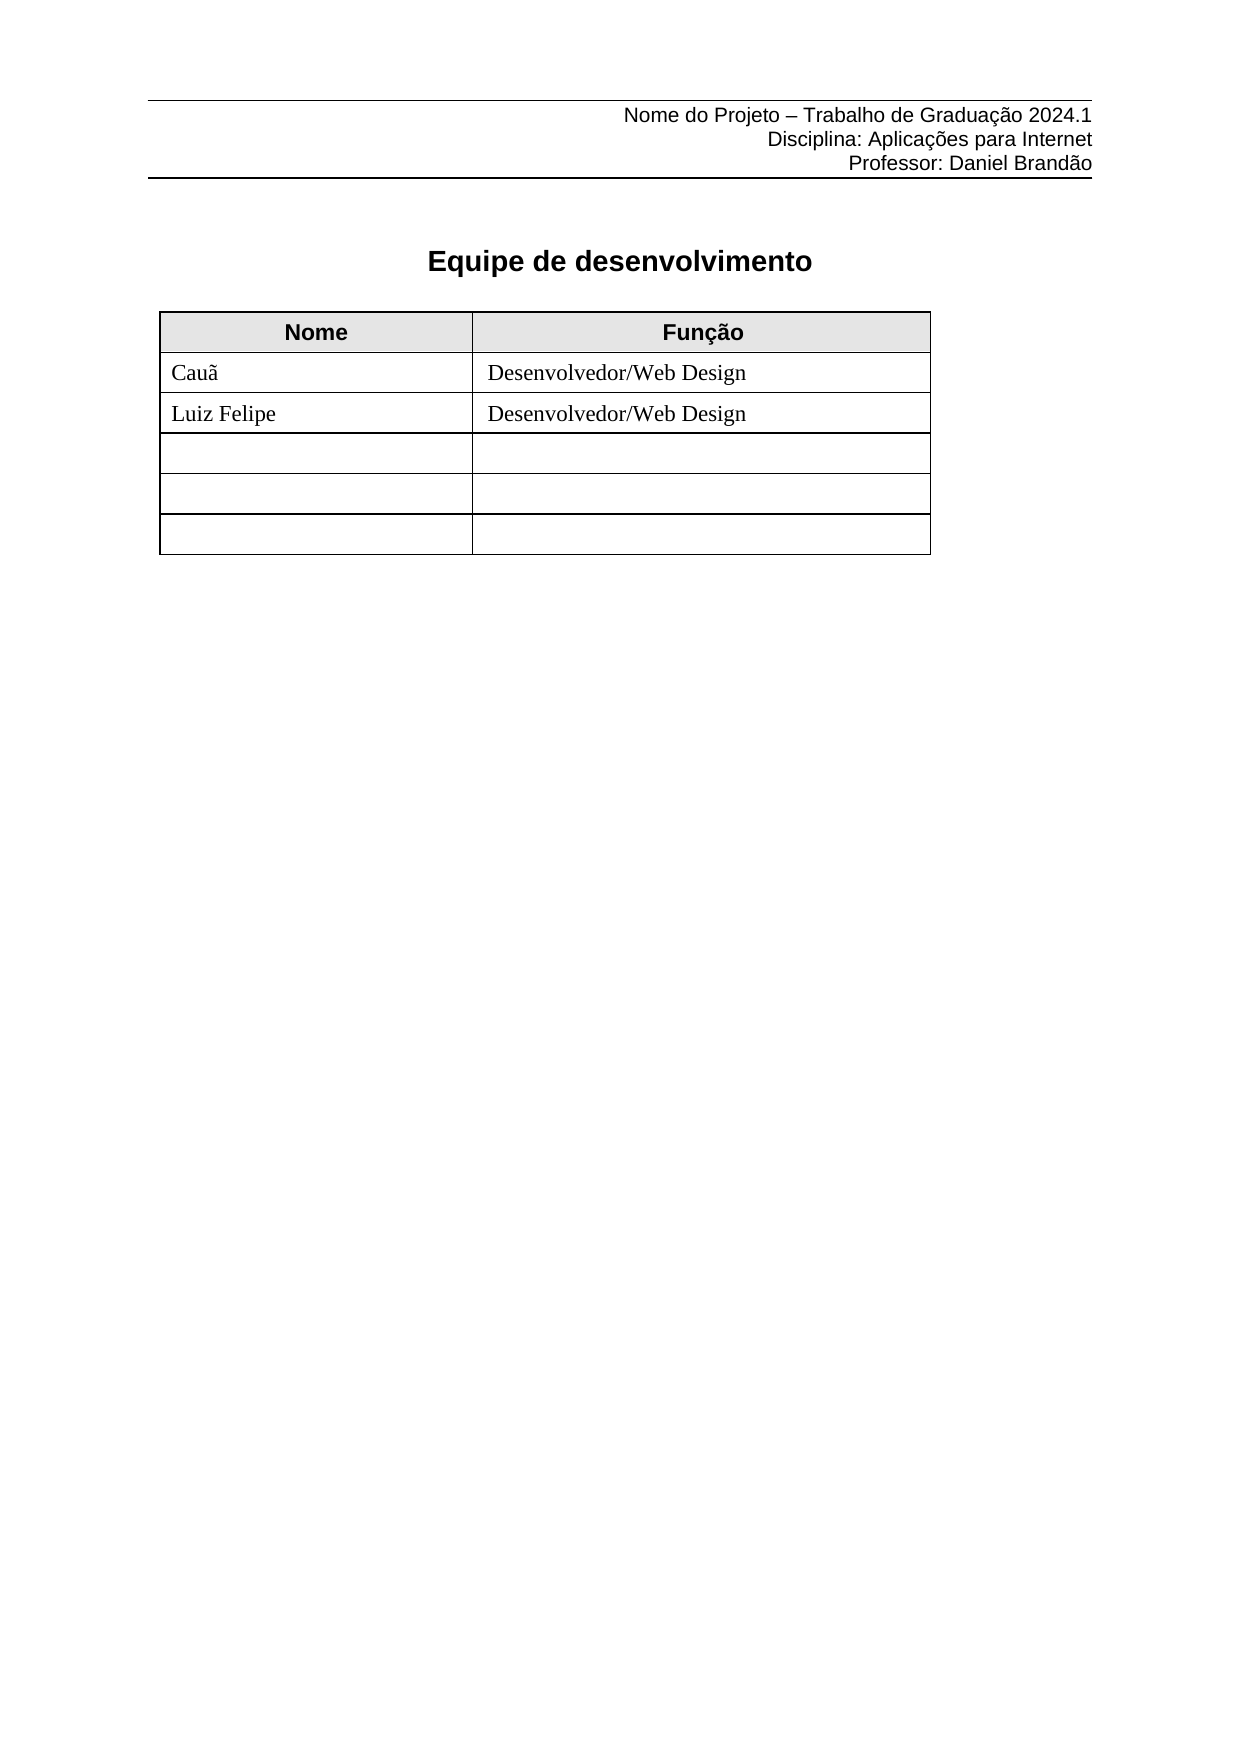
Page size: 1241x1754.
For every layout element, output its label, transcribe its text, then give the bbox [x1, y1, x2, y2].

table_cell [161, 474, 472, 513]
table_cell [473, 434, 930, 473]
table_cell [473, 474, 930, 513]
table_header Nome [161, 313, 472, 351]
table_cell Desenvolvedor/Web Design [473, 353, 930, 392]
table_cell [161, 515, 472, 553]
table_cell [161, 434, 472, 473]
table_cell Cauã [161, 353, 472, 392]
table_cell Desenvolvedor/Web Design [473, 393, 930, 432]
table_cell [473, 515, 930, 553]
table_header Função [473, 313, 930, 351]
table_cell Luiz Felipe [161, 393, 472, 432]
text Equipe de desenvolvimento [148, 244, 1092, 277]
